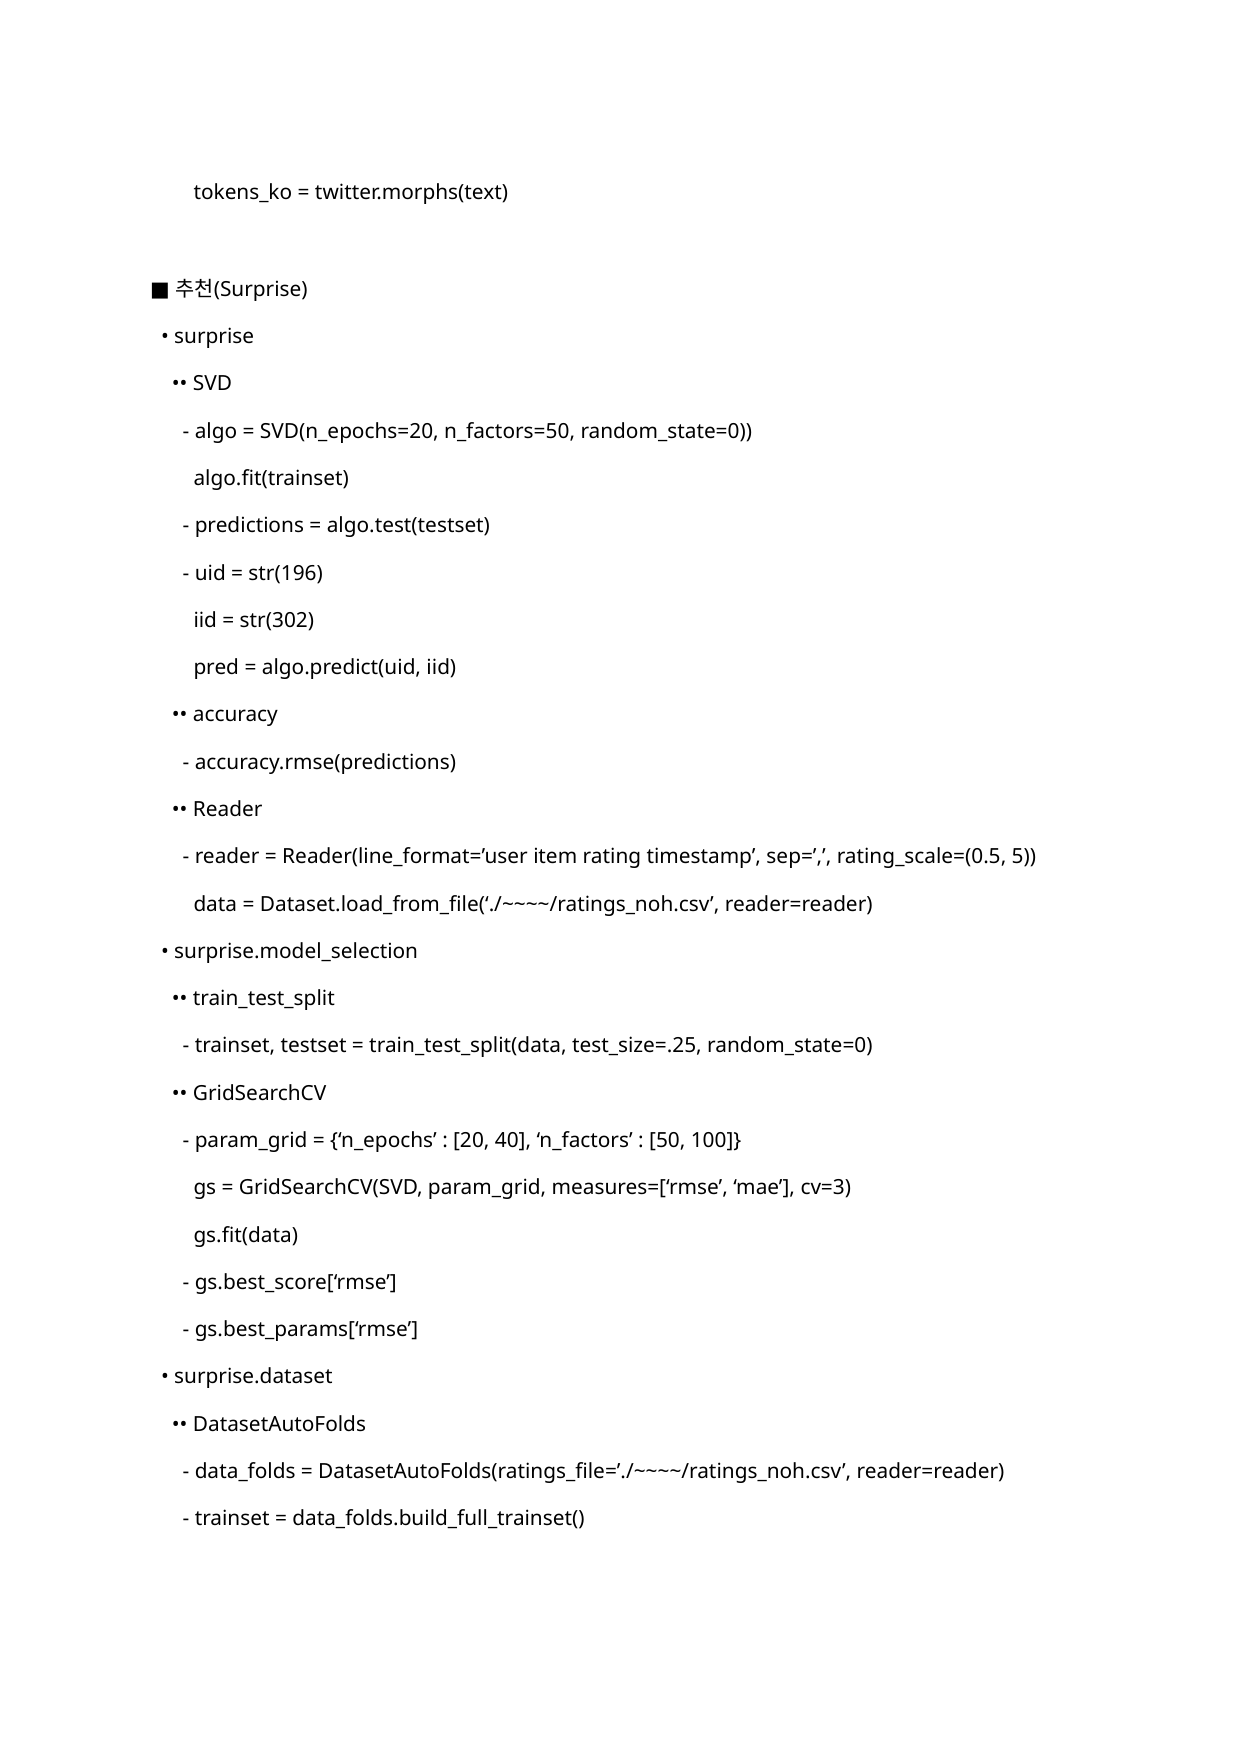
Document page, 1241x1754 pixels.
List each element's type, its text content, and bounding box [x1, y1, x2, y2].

text - accuracy.rmse(predictions) [150, 747, 1090, 775]
text - trainset, testset = train_test_split(data, test_size=.25, random_state=0) [150, 1031, 1090, 1059]
text - param_grid = {‘n_epochs’ : [20, 40], ‘n_factors’ : [50, 100]} [150, 1125, 1090, 1153]
text tokens_ko = twitter.morphs(text) [150, 177, 1090, 206]
text iid = str(302) [150, 605, 1090, 633]
text - data_folds = DatasetAutoFolds(ratings_file=’./~~~~/ratings_noh.csv’, reader=reader) [150, 1456, 1090, 1484]
text - reader = Reader(line_format=’user item rating timestamp’, sep=’,’, rating_scale=(0.5, 5)) [150, 841, 1090, 870]
text data = Dataset.load_from_file(‘./~~~~/ratings_noh.csv’, reader=reader) [150, 889, 1090, 917]
text - algo = SVD(n_epochs=20, n_factors=50, random_state=0)) [150, 416, 1090, 444]
text algo.fit(trainset) [150, 463, 1090, 491]
text gs.fit(data) [150, 1220, 1090, 1248]
text - gs.best_params[‘rmse’] [150, 1314, 1090, 1343]
text - gs.best_score[‘rmse’] [150, 1267, 1090, 1295]
text •• DatasetAutoFolds [150, 1409, 1090, 1437]
text •• SVD [150, 368, 1090, 397]
text - predictions = algo.test(testset) [150, 510, 1090, 539]
text pred = algo.predict(uid, iid) [150, 652, 1090, 681]
text •• train_test_split [150, 983, 1090, 1012]
text gs = GridSearchCV(SVD, param_grid, measures=[‘rmse’, ‘mae’], cv=3) [150, 1172, 1090, 1201]
text • surprise.dataset [150, 1362, 1090, 1390]
text - uid = str(196) [150, 558, 1090, 586]
text •• GridSearchCV [150, 1078, 1090, 1106]
text ■ 추천(Surprise) [150, 272, 1090, 302]
text •• accuracy [150, 699, 1090, 728]
text • surprise.model_selection [150, 936, 1090, 964]
text •• Reader [150, 794, 1090, 822]
text - trainset = data_folds.build_full_trainset() [150, 1503, 1090, 1532]
text • surprise [150, 321, 1090, 349]
